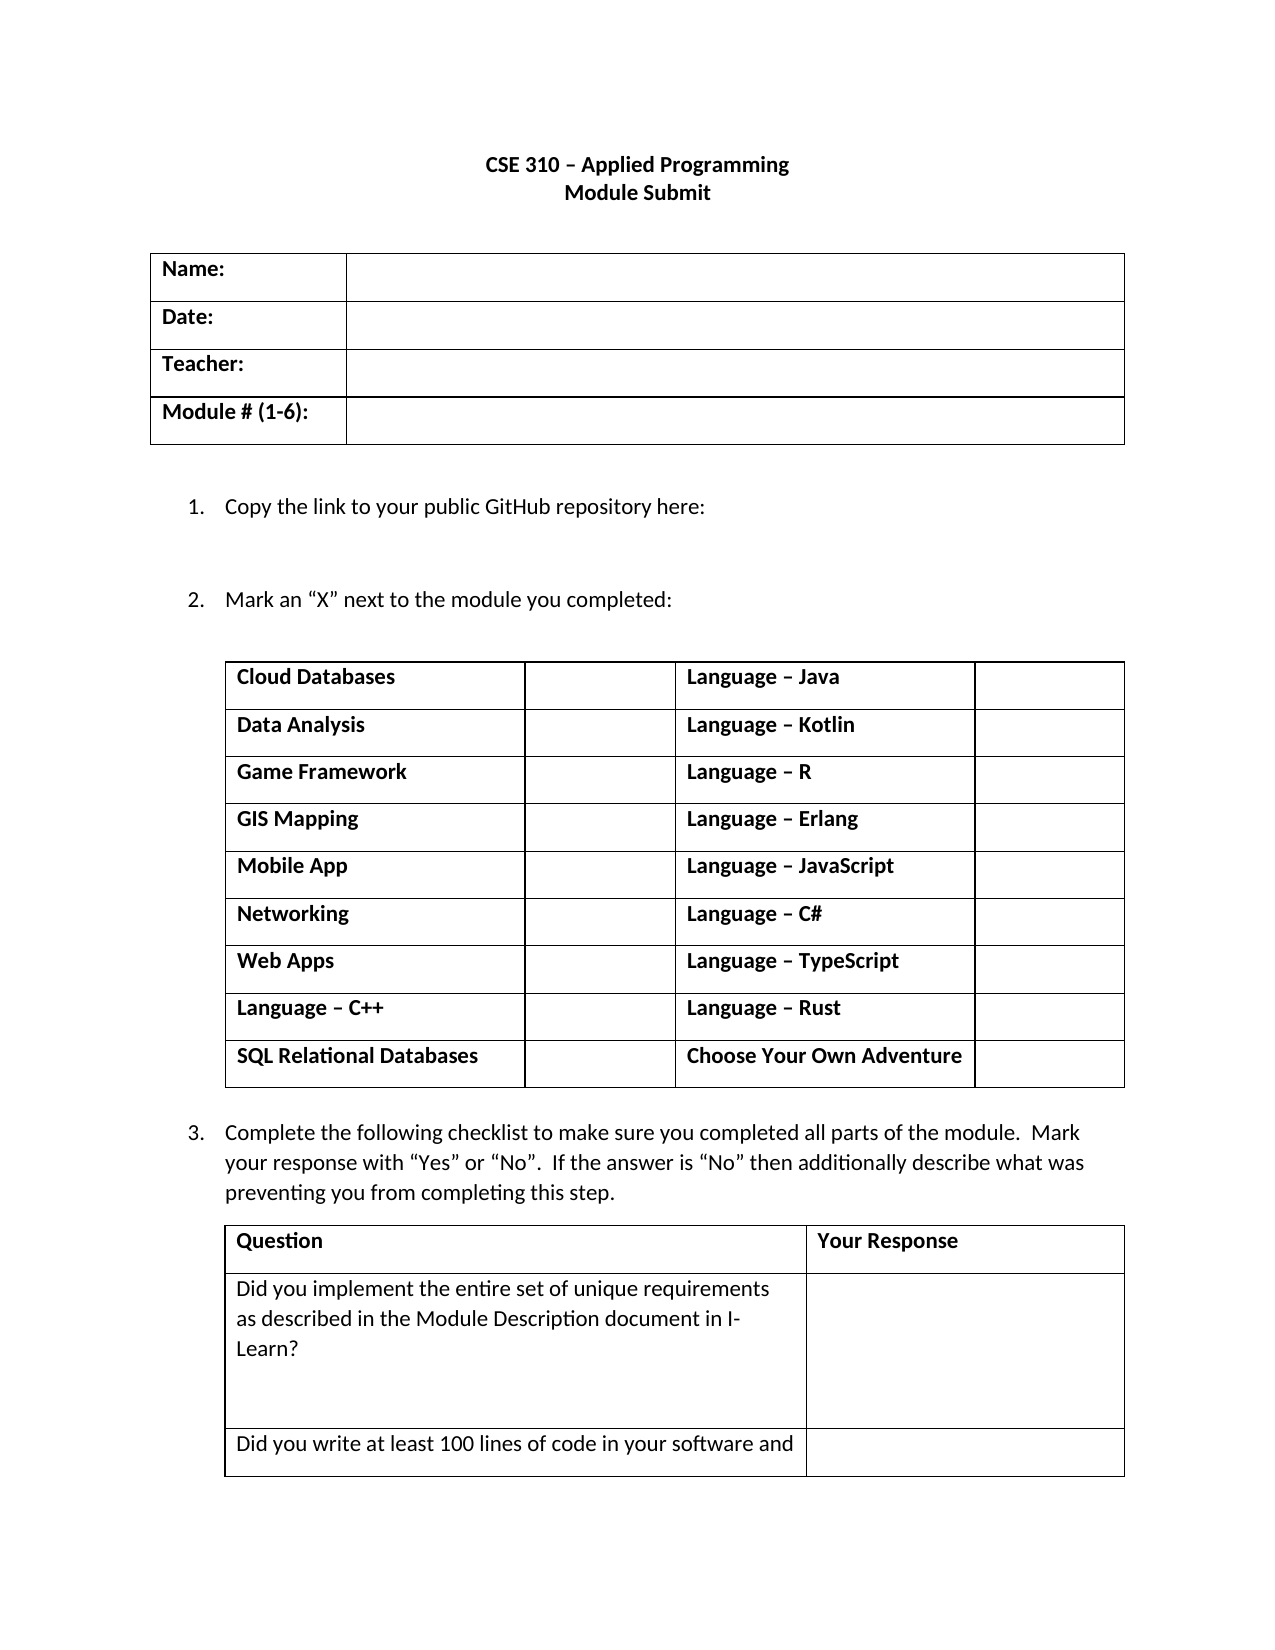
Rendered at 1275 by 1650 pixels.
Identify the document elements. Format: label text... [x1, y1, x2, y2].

table_cell Did you implement the entire set of unique requirements as described in the Module Description document in I-Learn? [226, 1274, 806, 1428]
table_cell Language – C# [676, 899, 974, 945]
table_header Cloud Databases [226, 663, 524, 709]
table_cell [526, 710, 675, 756]
table_header [526, 663, 675, 709]
table_cell Mobile App [226, 852, 524, 898]
table_cell [976, 994, 1124, 1040]
table_cell [807, 1274, 1124, 1428]
table_header [347, 254, 1124, 301]
table_cell [976, 899, 1124, 945]
table_cell Language – Rust [676, 994, 974, 1040]
table_cell [526, 1041, 675, 1087]
table_cell [526, 899, 675, 945]
table_cell Language – Erlang [676, 804, 974, 851]
list Complete the following checklist to make sure you completed all parts of the module. Mark your response with “Yes” or “No”. If the answer is “No” then additionally describe what was preventing you from completing this step. [187, 1118, 1125, 1206]
table_cell Language – TypeScript [676, 946, 974, 992]
table_cell Teacher: [151, 350, 346, 396]
table_cell [526, 852, 675, 898]
table_header Language – Java [676, 663, 974, 709]
table_cell [526, 757, 675, 803]
table_cell Data Analysis [226, 710, 524, 756]
table_header Name: [151, 254, 346, 301]
table_cell [807, 1429, 1124, 1476]
table_cell [347, 302, 1124, 348]
table_cell Language – JavaScript [676, 852, 974, 898]
table_cell [347, 350, 1124, 396]
table_cell Web Apps [226, 946, 524, 992]
table_header Your Response [807, 1226, 1124, 1273]
table_cell [976, 946, 1124, 992]
list Copy the link to your public GitHub repository here: [187, 492, 1125, 520]
table_cell Game Framework [226, 757, 524, 803]
table_cell [976, 804, 1124, 851]
table_cell Language – C++ [226, 994, 524, 1040]
list Mark an “X” next to the module you completed: [187, 585, 1125, 613]
table_cell Language – R [676, 757, 974, 803]
table_cell [976, 852, 1124, 898]
table_cell SQL Relational Databases [226, 1041, 524, 1087]
text Module Submit [150, 178, 1125, 206]
table_cell Date: [151, 302, 346, 348]
table_cell [976, 757, 1124, 803]
table_cell Choose Your Own Adventure [676, 1041, 974, 1087]
table_header [976, 663, 1124, 709]
table_cell [526, 994, 675, 1040]
table_cell [526, 804, 675, 851]
table_cell GIS Mapping [226, 804, 524, 851]
table_cell [347, 398, 1124, 444]
table_cell [976, 710, 1124, 756]
table_cell Language – Kotlin [676, 710, 974, 756]
table_cell Module # (1-6): [151, 398, 346, 444]
table_cell Networking [226, 899, 524, 945]
text CSE 310 – Applied Programming [150, 150, 1125, 178]
table_cell [526, 946, 675, 992]
table_cell [976, 1041, 1124, 1087]
table_cell Did you write at least 100 lines of code in your software and include useful comments? [226, 1429, 806, 1476]
table_header Question [226, 1226, 806, 1273]
